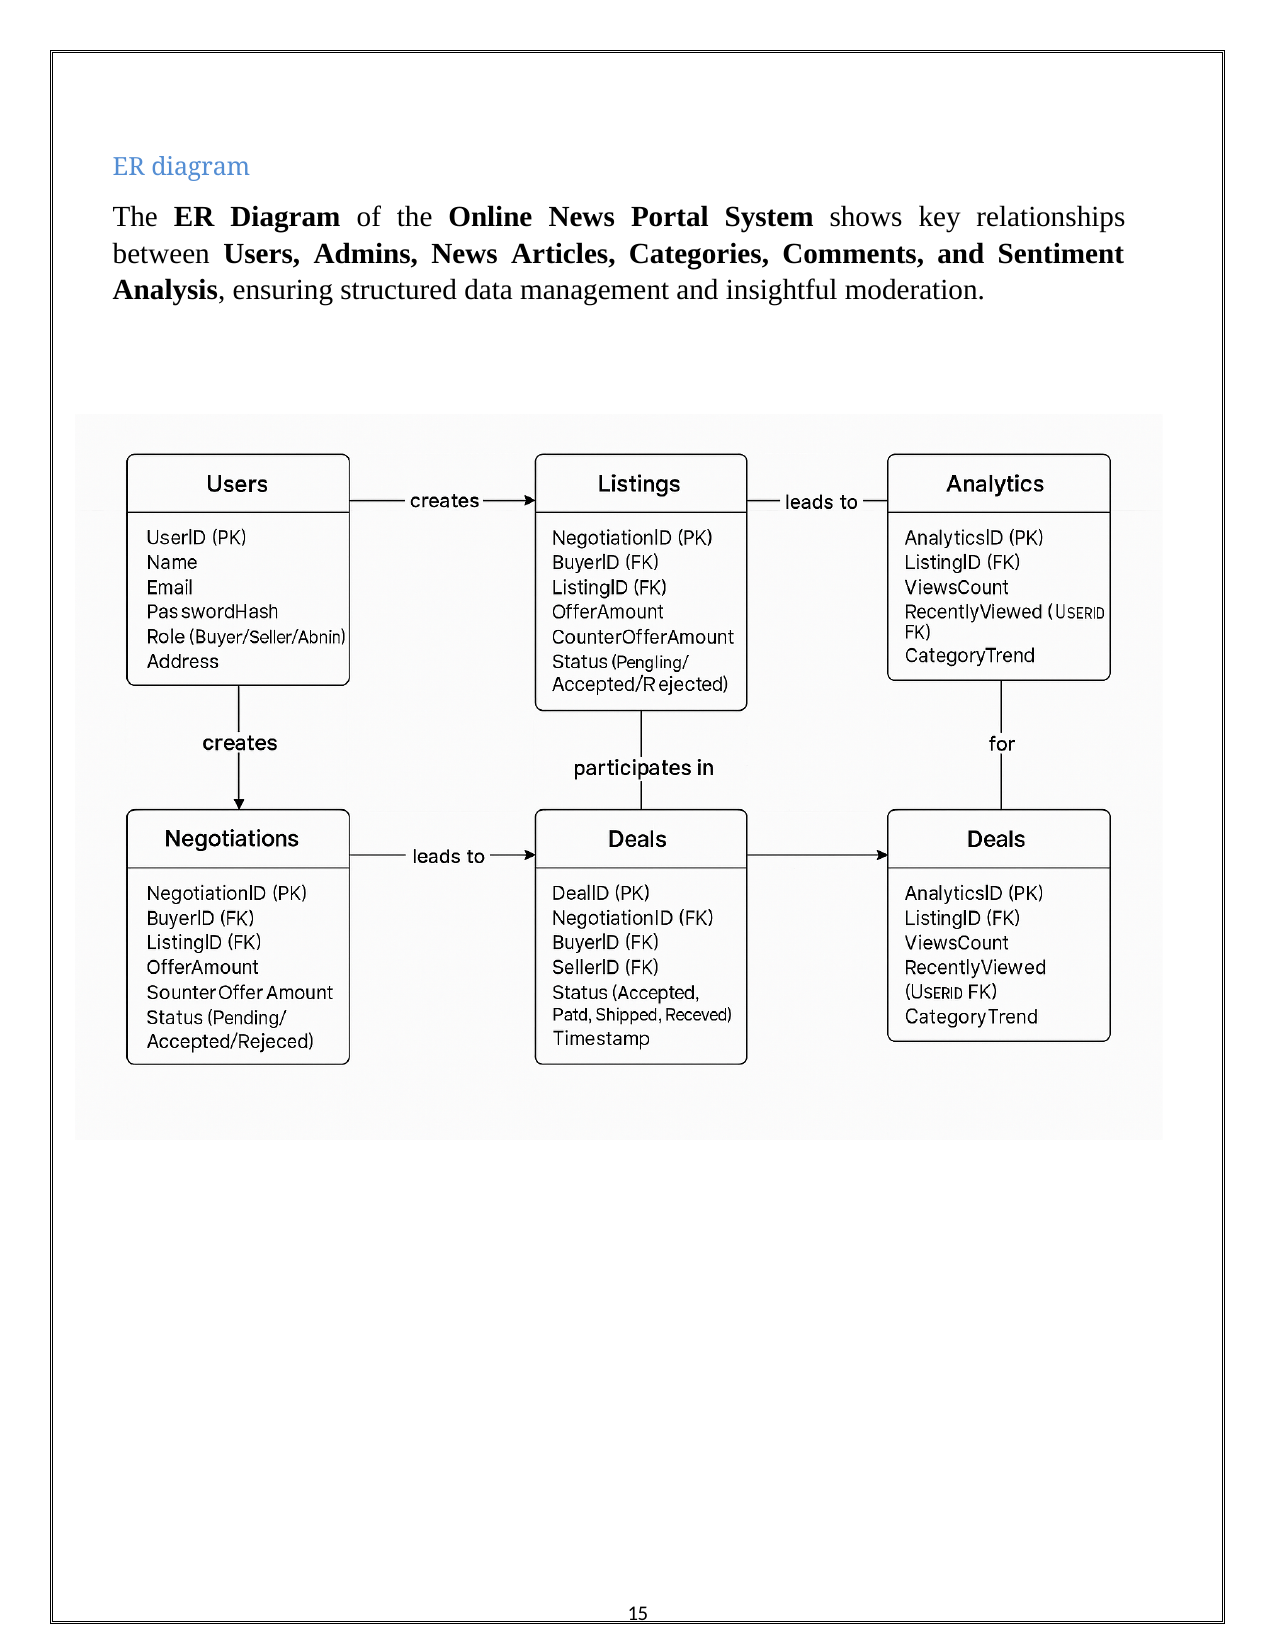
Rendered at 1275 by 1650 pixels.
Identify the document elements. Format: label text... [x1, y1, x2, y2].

text The ER Diagram of the Online News Portal System shows key relationships between Users, Admins, News Articles, Categories, Comments, and Sentiment Analysis, ensuring structured data management and insightful moderation. [112, 199, 1125, 305]
picture [75, 414, 1163, 1140]
text ER diagram [112, 148, 1162, 182]
